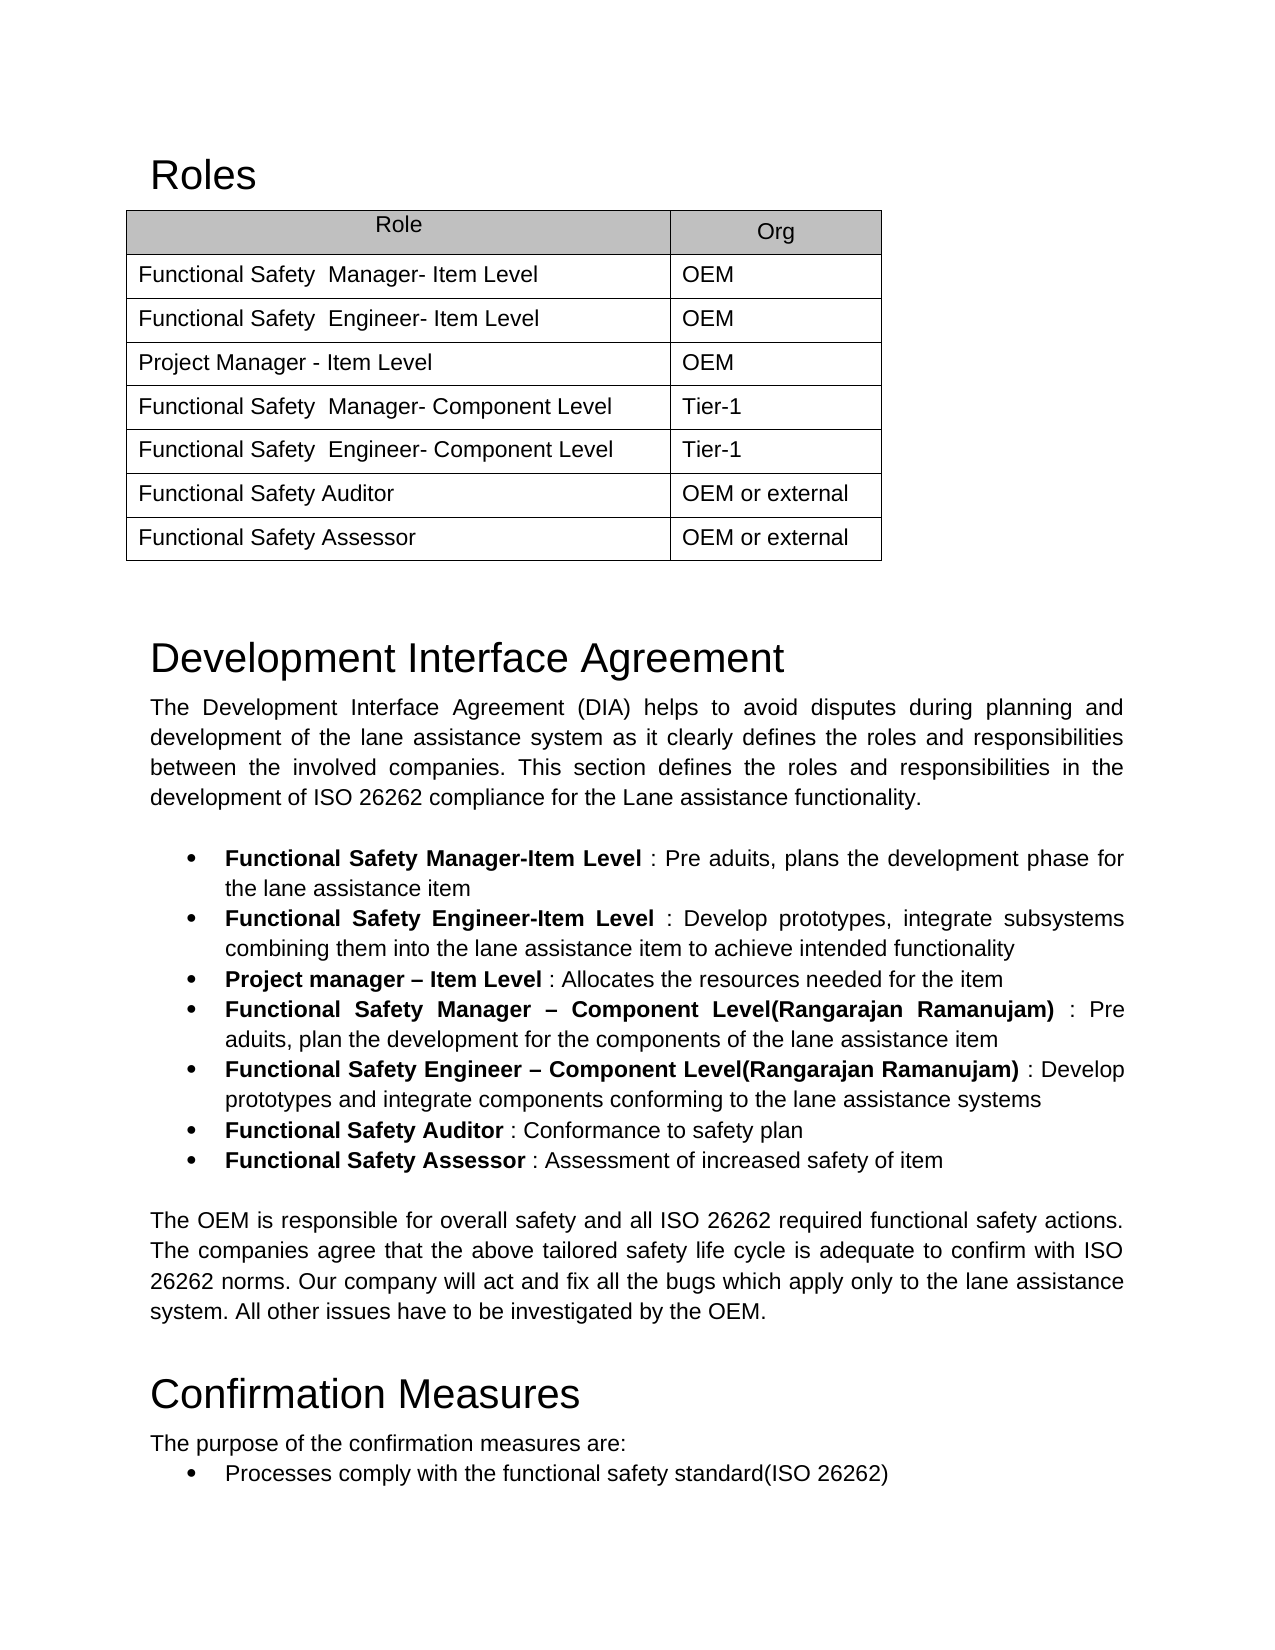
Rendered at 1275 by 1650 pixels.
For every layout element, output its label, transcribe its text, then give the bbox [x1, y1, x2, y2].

list Project manager – Item Level : Allocates the resources needed for the item [187, 966, 1125, 992]
subtitle Roles [150, 150, 1125, 198]
table_cell OEM [671, 255, 881, 298]
table_cell OEM or external [671, 474, 881, 517]
table_cell Project Manager - Item Level [127, 343, 670, 385]
table_cell Functional Safety Engineer- Item Level [127, 299, 670, 342]
list Functional Safety Auditor : Conformance to safety plan [187, 1117, 1125, 1143]
list Functional Safety Assessor : Assessment of increased safety of item [187, 1147, 1125, 1173]
table_cell OEM or external [671, 518, 881, 560]
table_cell Tier-1 [671, 430, 881, 473]
table_cell Functional Safety Auditor [127, 474, 670, 517]
list Functional Safety Engineer-Item Level : Develop prototypes, integrate subsystems combining them into the lane assistance item to achieve intended functionality [187, 905, 1125, 962]
text The purpose of the confirmation measures are: [150, 1430, 1125, 1457]
list Functional Safety Manager – Component Level(Rangarajan Ramanujam) : Pre aduits, plan the development for the components of the lane assistance item [187, 996, 1125, 1052]
table_cell OEM [671, 299, 881, 342]
table_header Org [671, 211, 881, 254]
table_cell Tier-1 [671, 386, 881, 429]
table_cell Functional Safety Assessor [127, 518, 670, 560]
table_cell Functional Safety Manager- Component Level [127, 386, 670, 429]
subtitle Confirmation Measures [150, 1370, 1125, 1418]
table_cell OEM [671, 343, 881, 385]
text The OEM is responsible for overall safety and all ISO 26262 required functional safety actions. The companies agree that the above tailored safety life cycle is adequate to confirm with ISO 26262 norms. Our company will act and fix all the bugs which apply only to the lane assistance system. All other issues have to be investigated by the OEM. [150, 1207, 1125, 1324]
list Functional Safety Manager-Item Level : Pre aduits, plans the development phase for the lane assistance item [187, 845, 1125, 901]
list Functional Safety Engineer – Component Level(Rangarajan Ramanujam) : Develop prototypes and integrate components conforming to the lane assistance systems [187, 1056, 1125, 1113]
text The Development Interface Agreement (DIA) helps to avoid disputes during planning and development of the lane assistance system as it clearly defines the roles and responsibilities between the involved companies. This section defines the roles and responsibilities in the development of ISO 26262 compliance for the Lane assistance functionality. [150, 694, 1125, 811]
table_cell Functional Safety Engineer- Component Level [127, 430, 670, 473]
list Processes comply with the functional safety standard(ISO 26262) [187, 1460, 1125, 1487]
subtitle Development Interface Agreement [150, 633, 1125, 681]
table_header Role [127, 211, 670, 254]
table_cell Functional Safety Manager- Item Level [127, 255, 670, 298]
